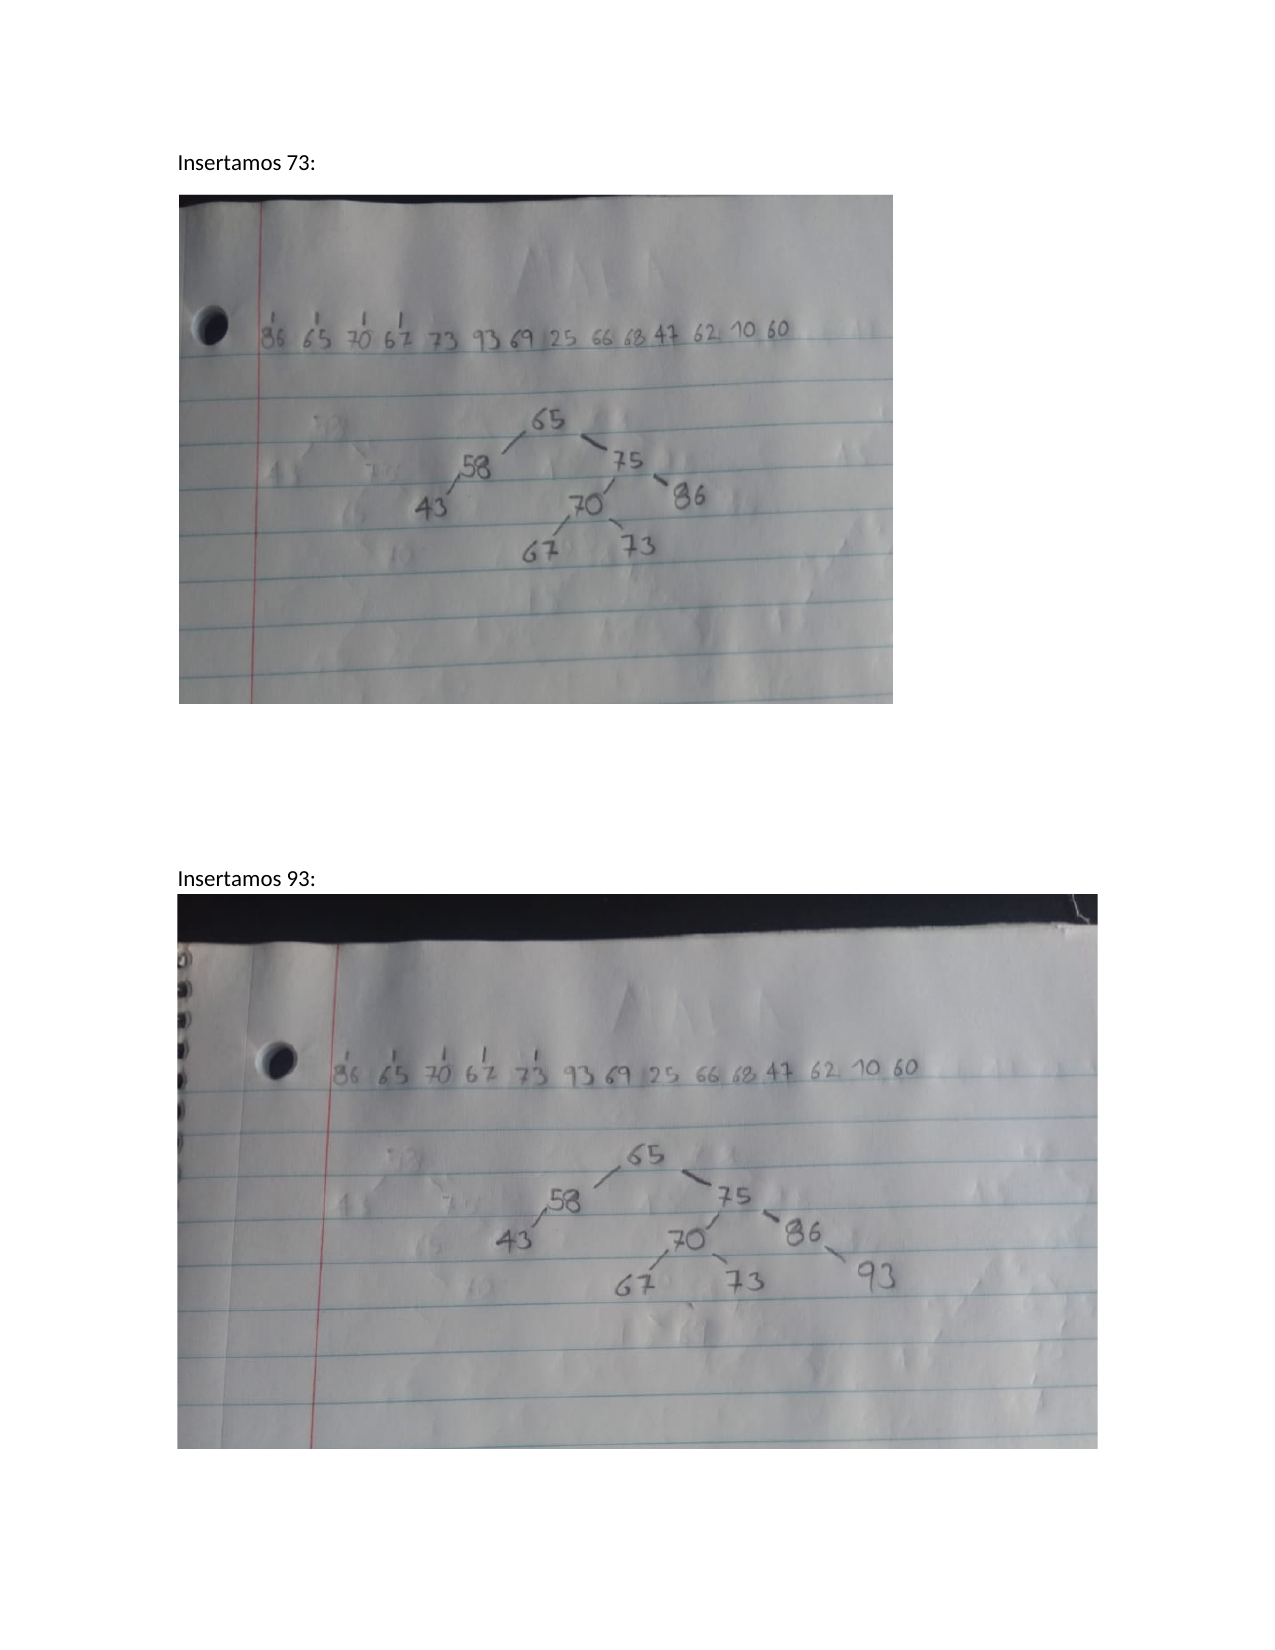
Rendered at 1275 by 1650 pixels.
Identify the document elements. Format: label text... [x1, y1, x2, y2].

text Insertamos 73: [177, 148, 1098, 176]
picture [179, 195, 893, 704]
text Insertamos 93: [177, 864, 1098, 894]
picture [177, 894, 1098, 1449]
